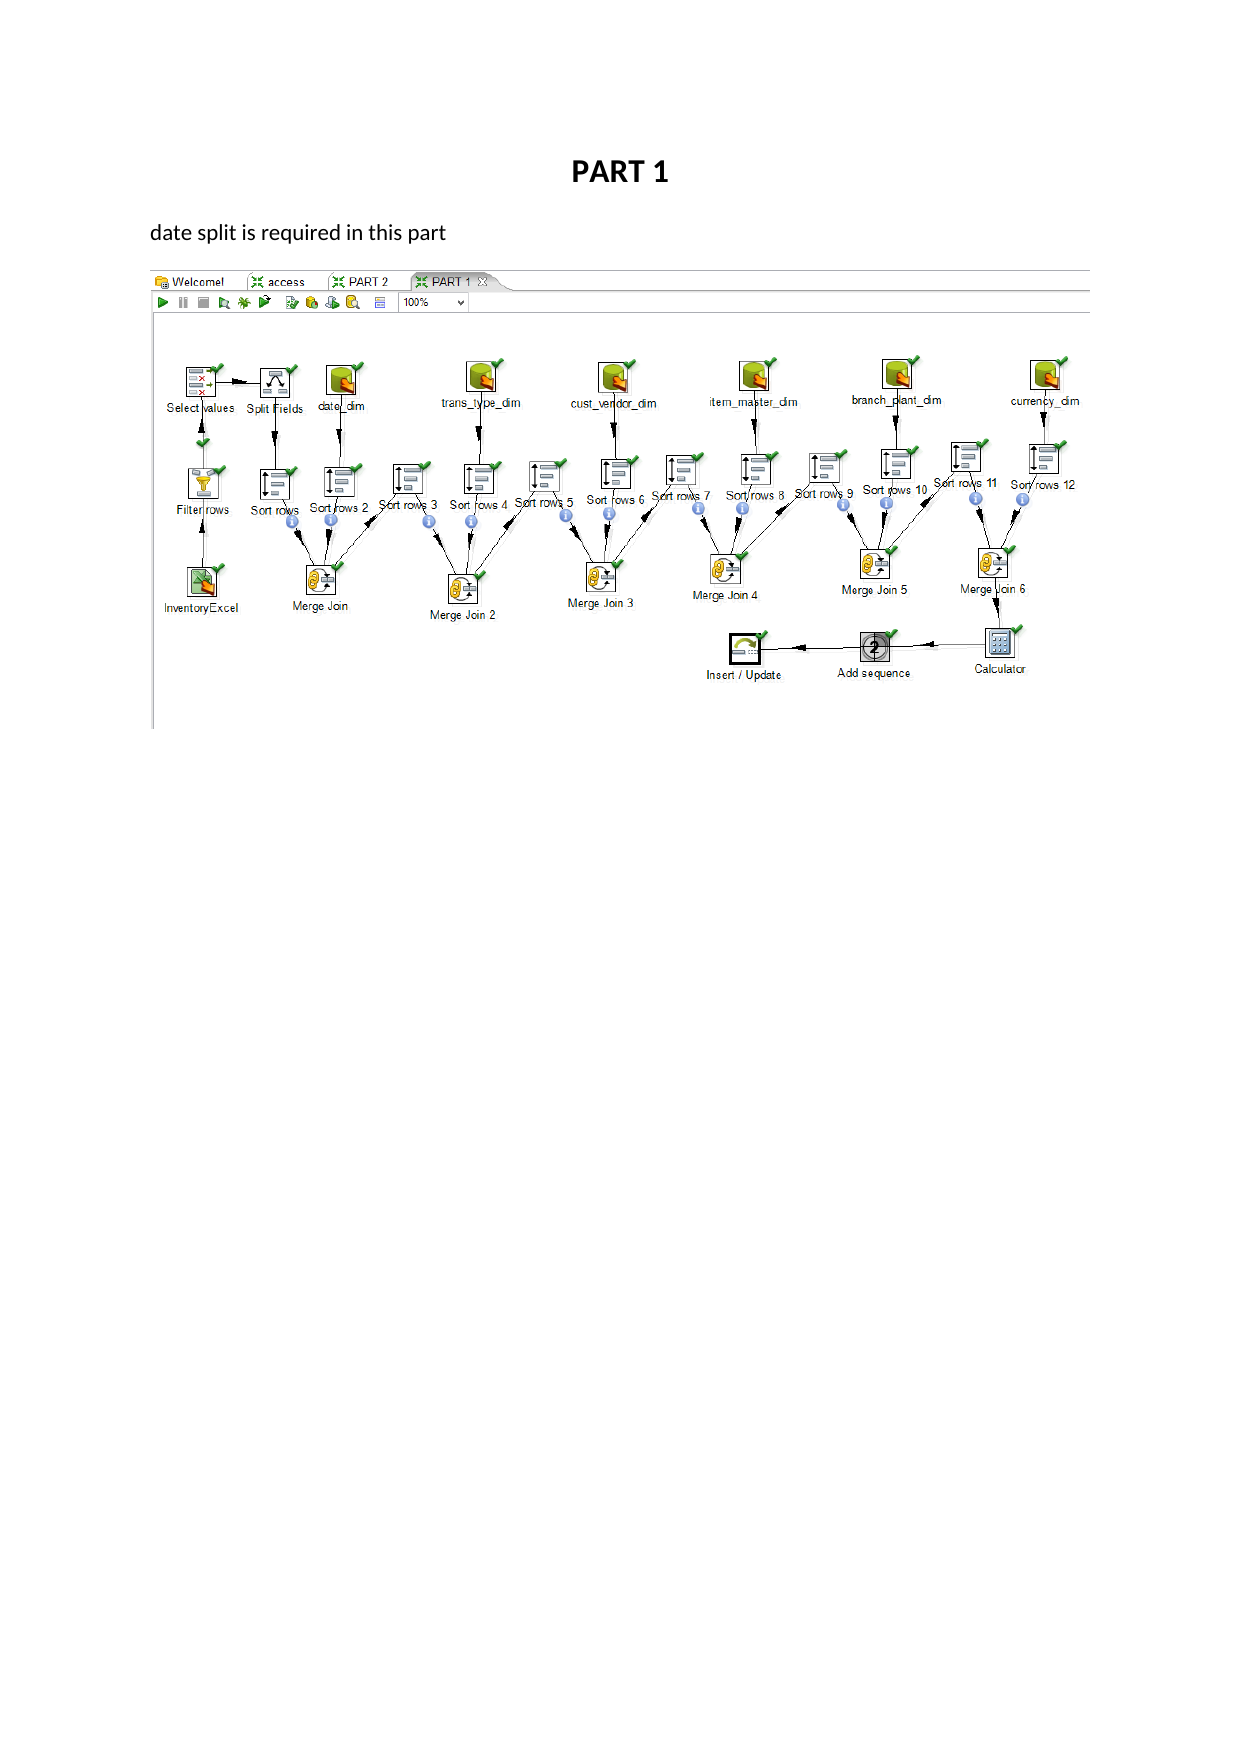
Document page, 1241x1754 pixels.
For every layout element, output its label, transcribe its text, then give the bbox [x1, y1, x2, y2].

text date split is required in this part [150, 218, 1090, 246]
picture [150, 270, 1090, 729]
text PART 1 [150, 150, 1090, 191]
